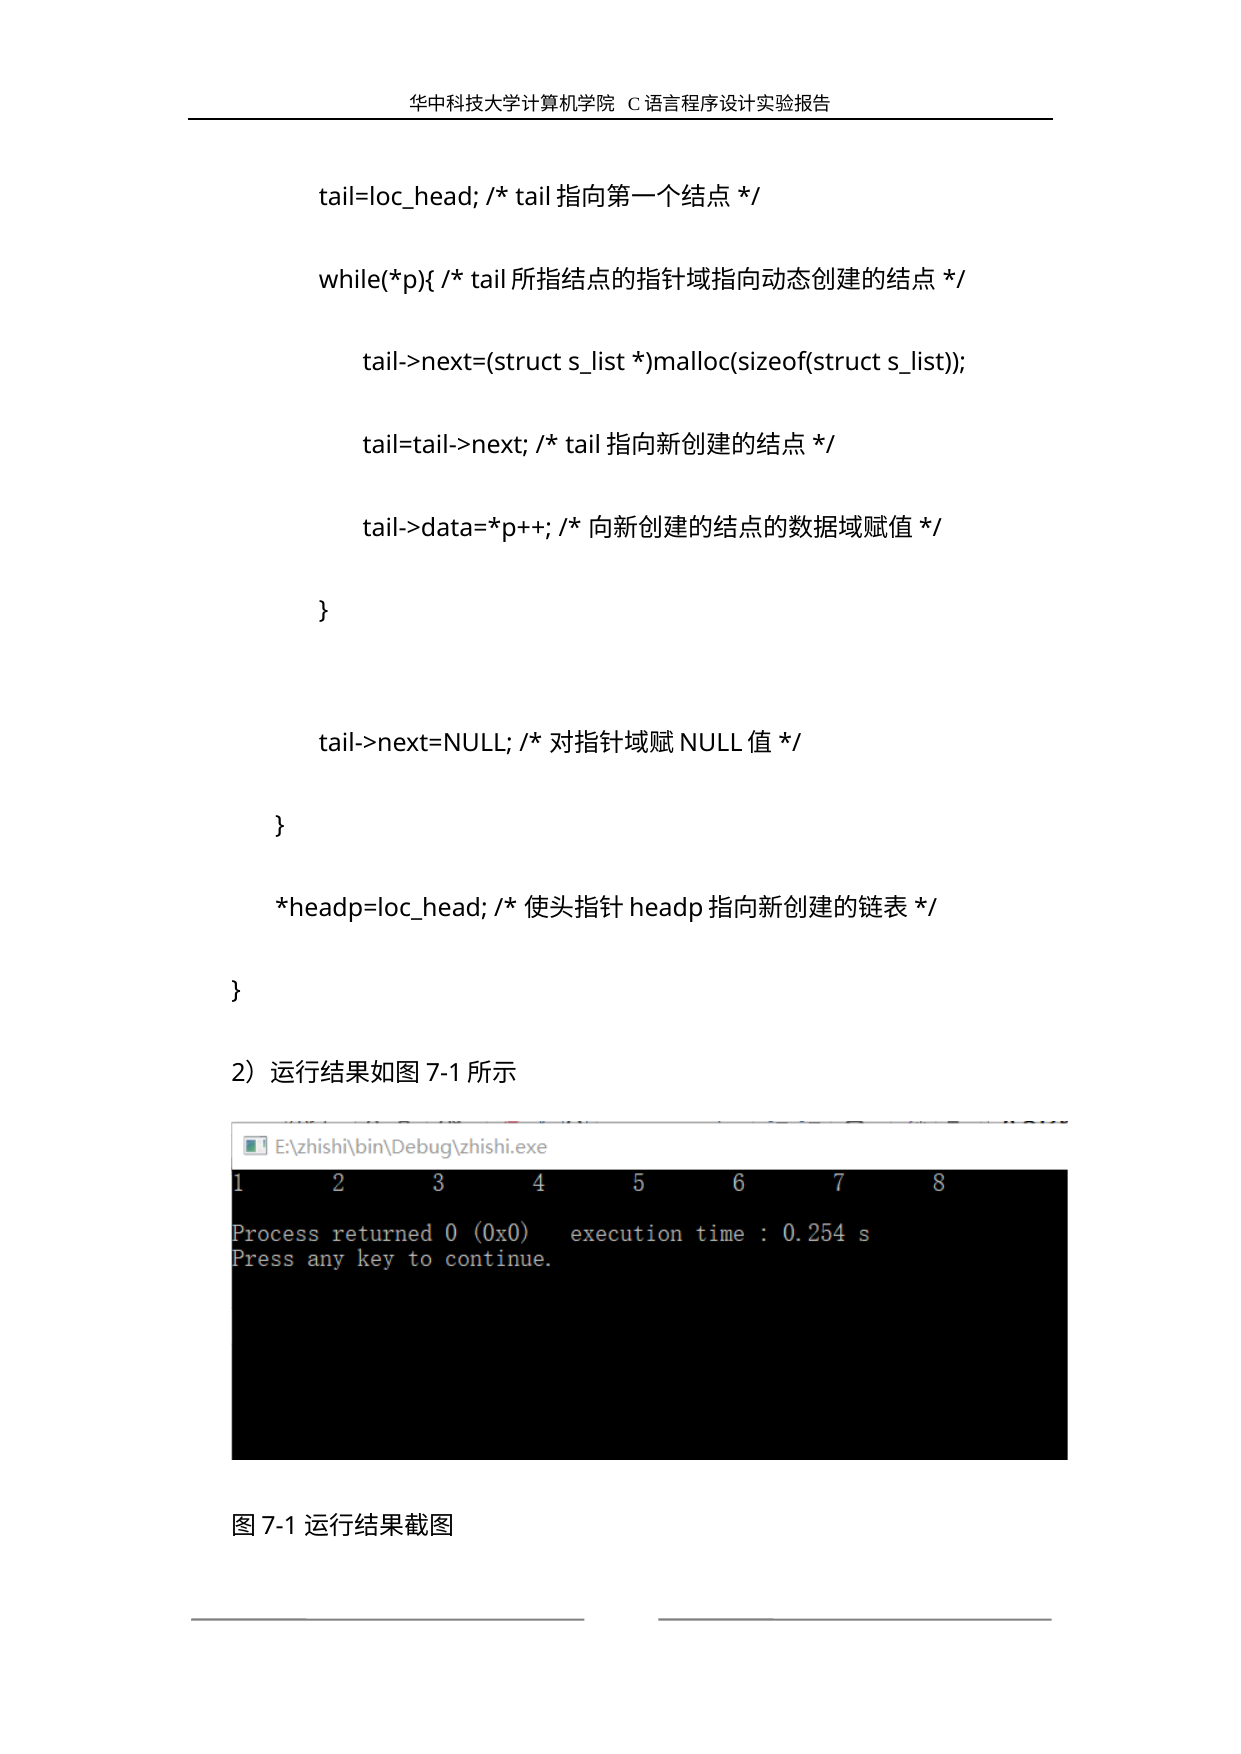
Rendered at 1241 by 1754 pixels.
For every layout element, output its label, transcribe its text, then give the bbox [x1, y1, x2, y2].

text tail->data=*p++; /* 向新创建的结点的数据域赋值 */ [187, 493, 1053, 558]
text 图7-1 运行结果截图 [187, 1491, 1053, 1556]
picture [231, 1121, 1068, 1460]
text tail=loc_head; /* tail指向第一个结点 */ [187, 162, 1053, 227]
text 2）运行结果如图7-1所示 [187, 1038, 1053, 1103]
text } [187, 956, 1053, 1021]
text while(*p){ /* tail所指结点的指针域指向动态创建的结点 */ [187, 245, 1053, 310]
text tail->next=NULL; /* 对指针域赋NULL值 */ [187, 708, 1053, 773]
text } [187, 791, 1053, 856]
text tail=tail->next; /* tail指向新创建的结点 */ [187, 410, 1053, 475]
text } [187, 576, 1053, 641]
text *headp=loc_head; /* 使头指针headp指向新创建的链表 */ [187, 873, 1053, 938]
text tail->next=(struct s_list *)malloc(sizeof(struct s_list)); [187, 328, 1053, 393]
